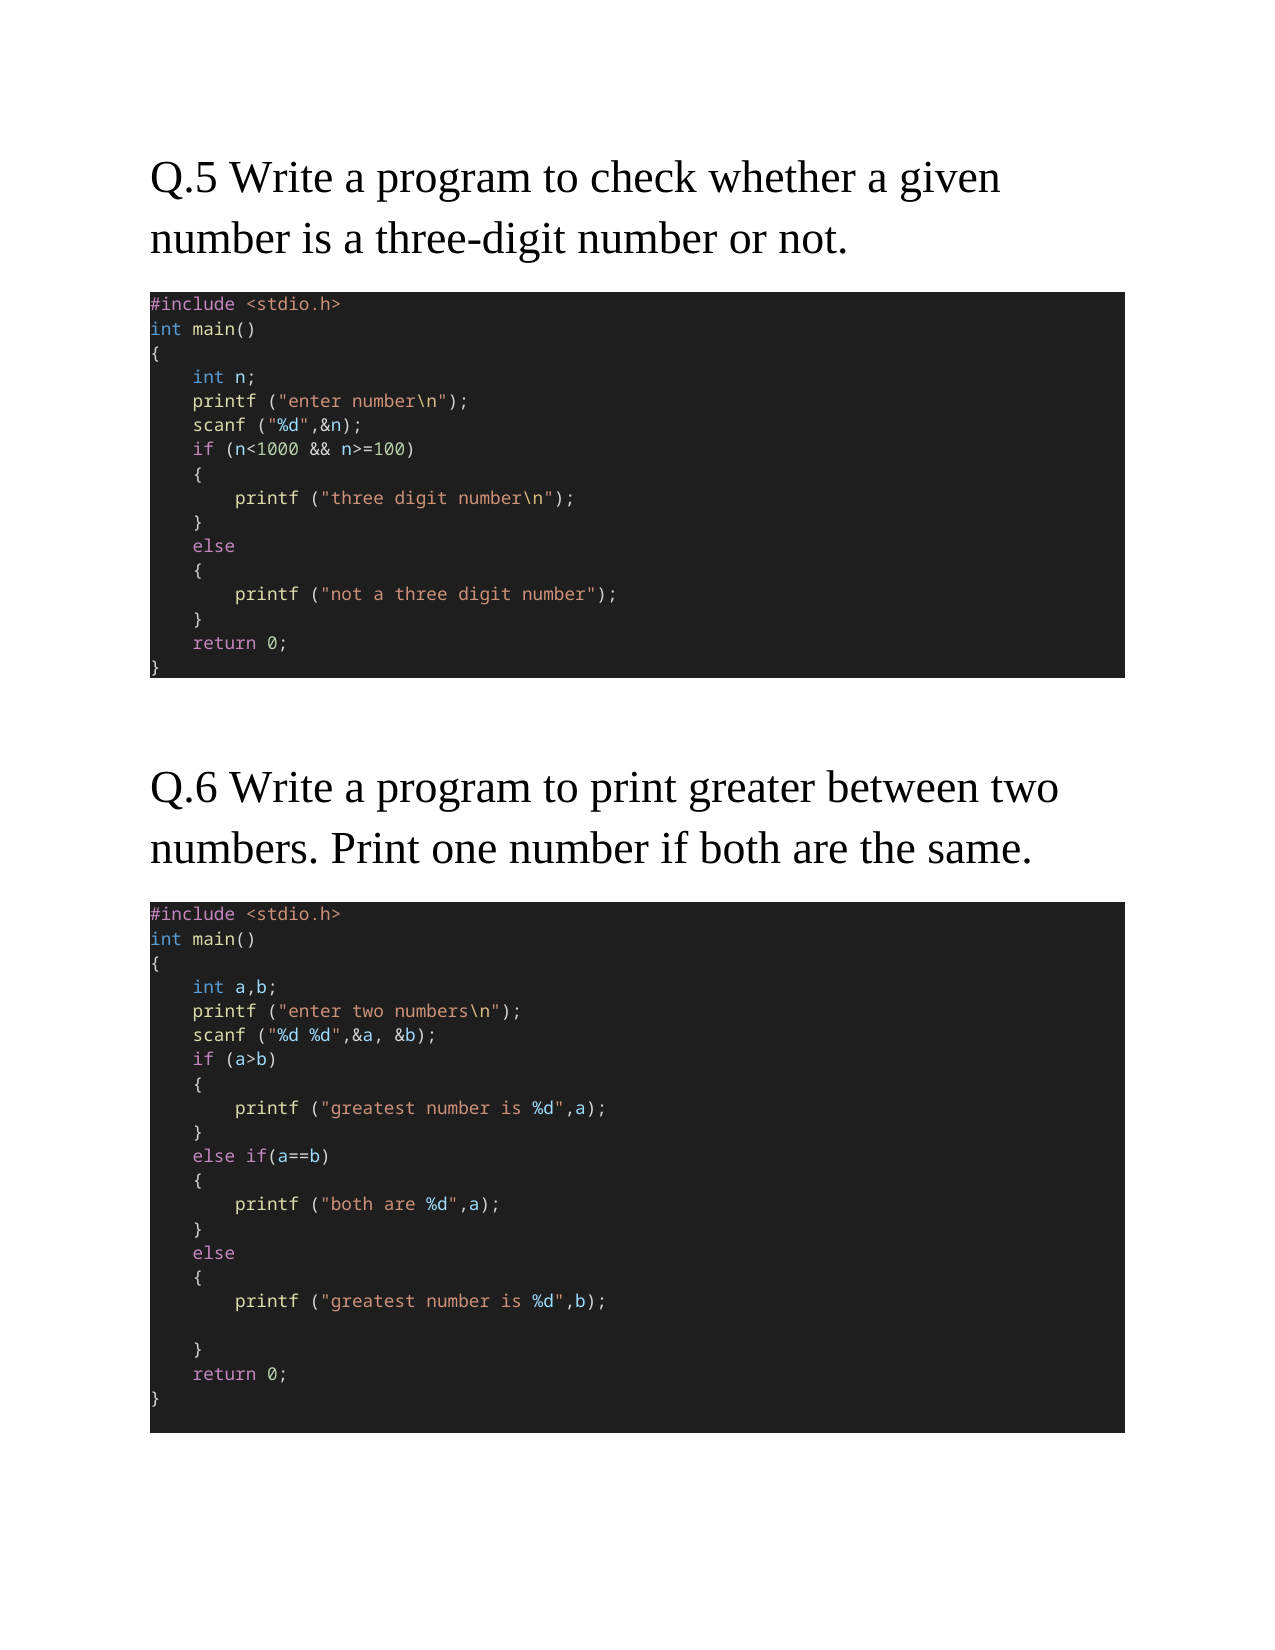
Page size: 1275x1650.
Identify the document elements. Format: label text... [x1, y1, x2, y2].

text printf ("greatest number is %d",b); [150, 1288, 1125, 1313]
text printf ("not a three digit number"); [150, 582, 1125, 606]
text #include <stdio.h> [150, 292, 1125, 316]
text } [150, 1119, 1125, 1143]
text printf ("enter two numbers\n"); [150, 998, 1125, 1023]
text Q.6 Write a program to print greater between two numbers. Print one number if both are the same. [150, 760, 1125, 873]
text { [150, 461, 1125, 485]
text printf ("enter number\n"); [150, 388, 1125, 413]
text { [150, 950, 1125, 974]
text { [150, 1071, 1125, 1095]
text } [150, 509, 1125, 533]
text printf ("greatest number is %d",a); [150, 1095, 1125, 1119]
text int main() [150, 316, 1125, 340]
text } [150, 1337, 1125, 1361]
text return 0; [150, 630, 1125, 654]
text } [150, 1216, 1125, 1240]
text else if(a==b) [150, 1143, 1125, 1168]
text { [150, 558, 1125, 582]
text else [150, 1240, 1125, 1264]
text { [150, 340, 1125, 364]
text else [150, 533, 1125, 558]
text int main() [150, 926, 1125, 950]
text if (a>b) [150, 1047, 1125, 1071]
text printf ("three digit number\n"); [150, 485, 1125, 509]
text if (n<1000 && n>=100) [150, 437, 1125, 461]
text return 0; [150, 1361, 1125, 1385]
text printf ("both are %d",a); [150, 1192, 1125, 1216]
text } [150, 654, 1125, 678]
text int a,b; [150, 974, 1125, 998]
text #include <stdio.h> [150, 902, 1125, 926]
text } [150, 606, 1125, 630]
text scanf ("%d %d",&a, &b); [150, 1023, 1125, 1047]
text { [150, 1264, 1125, 1288]
text { [150, 1168, 1125, 1192]
text scanf ("%d",&n); [150, 413, 1125, 437]
text } [150, 1385, 1125, 1409]
text int n; [150, 364, 1125, 388]
text Q.5 Write a program to check whether a given number is a three-digit number or not. [150, 150, 1125, 263]
